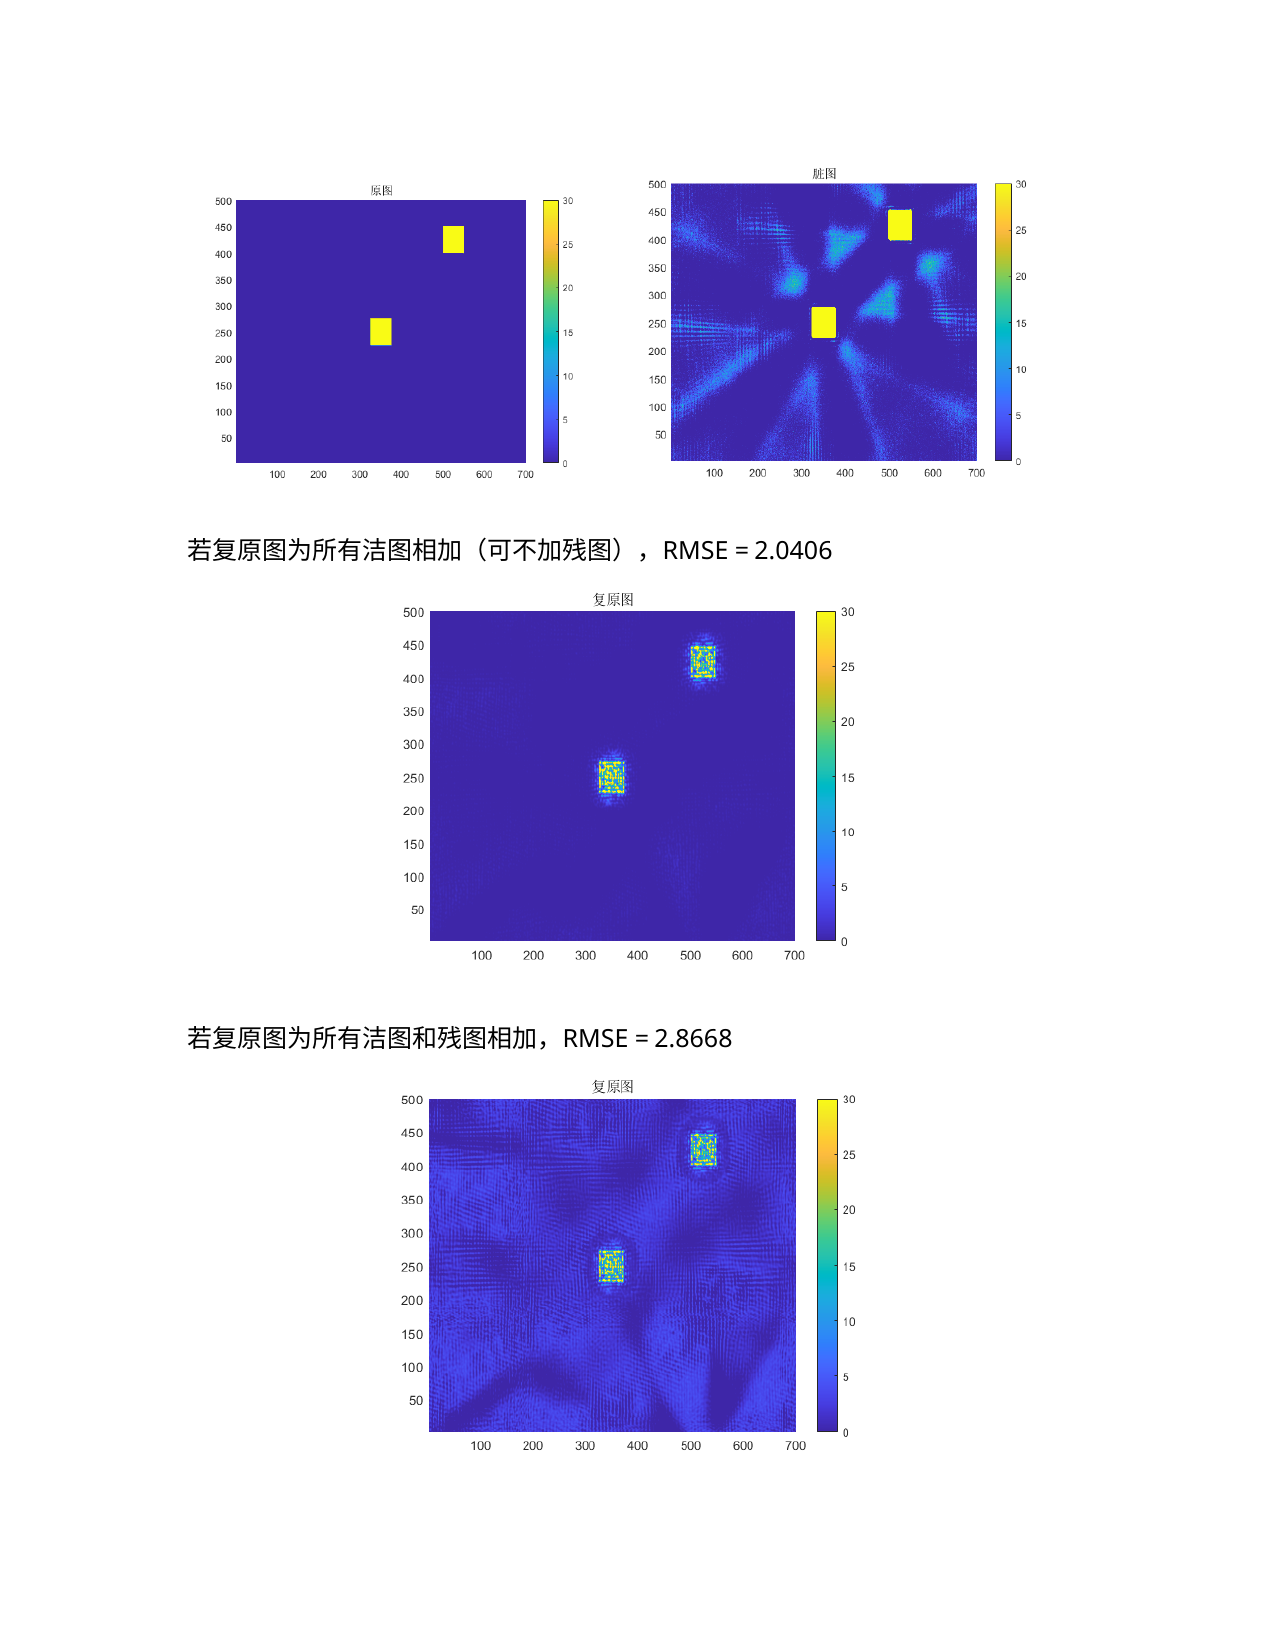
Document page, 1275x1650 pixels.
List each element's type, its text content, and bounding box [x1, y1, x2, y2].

picture [368, 581, 907, 985]
text 若复原图为所有洁图和残图相加，RMSE = 2.8668 [187, 1004, 1087, 1069]
text 若复原图为所有洁图相加（可不加残图），RMSE = 2.0406 [187, 516, 1087, 581]
picture [366, 1068, 909, 1476]
picture [619, 158, 1071, 498]
picture [187, 176, 615, 498]
